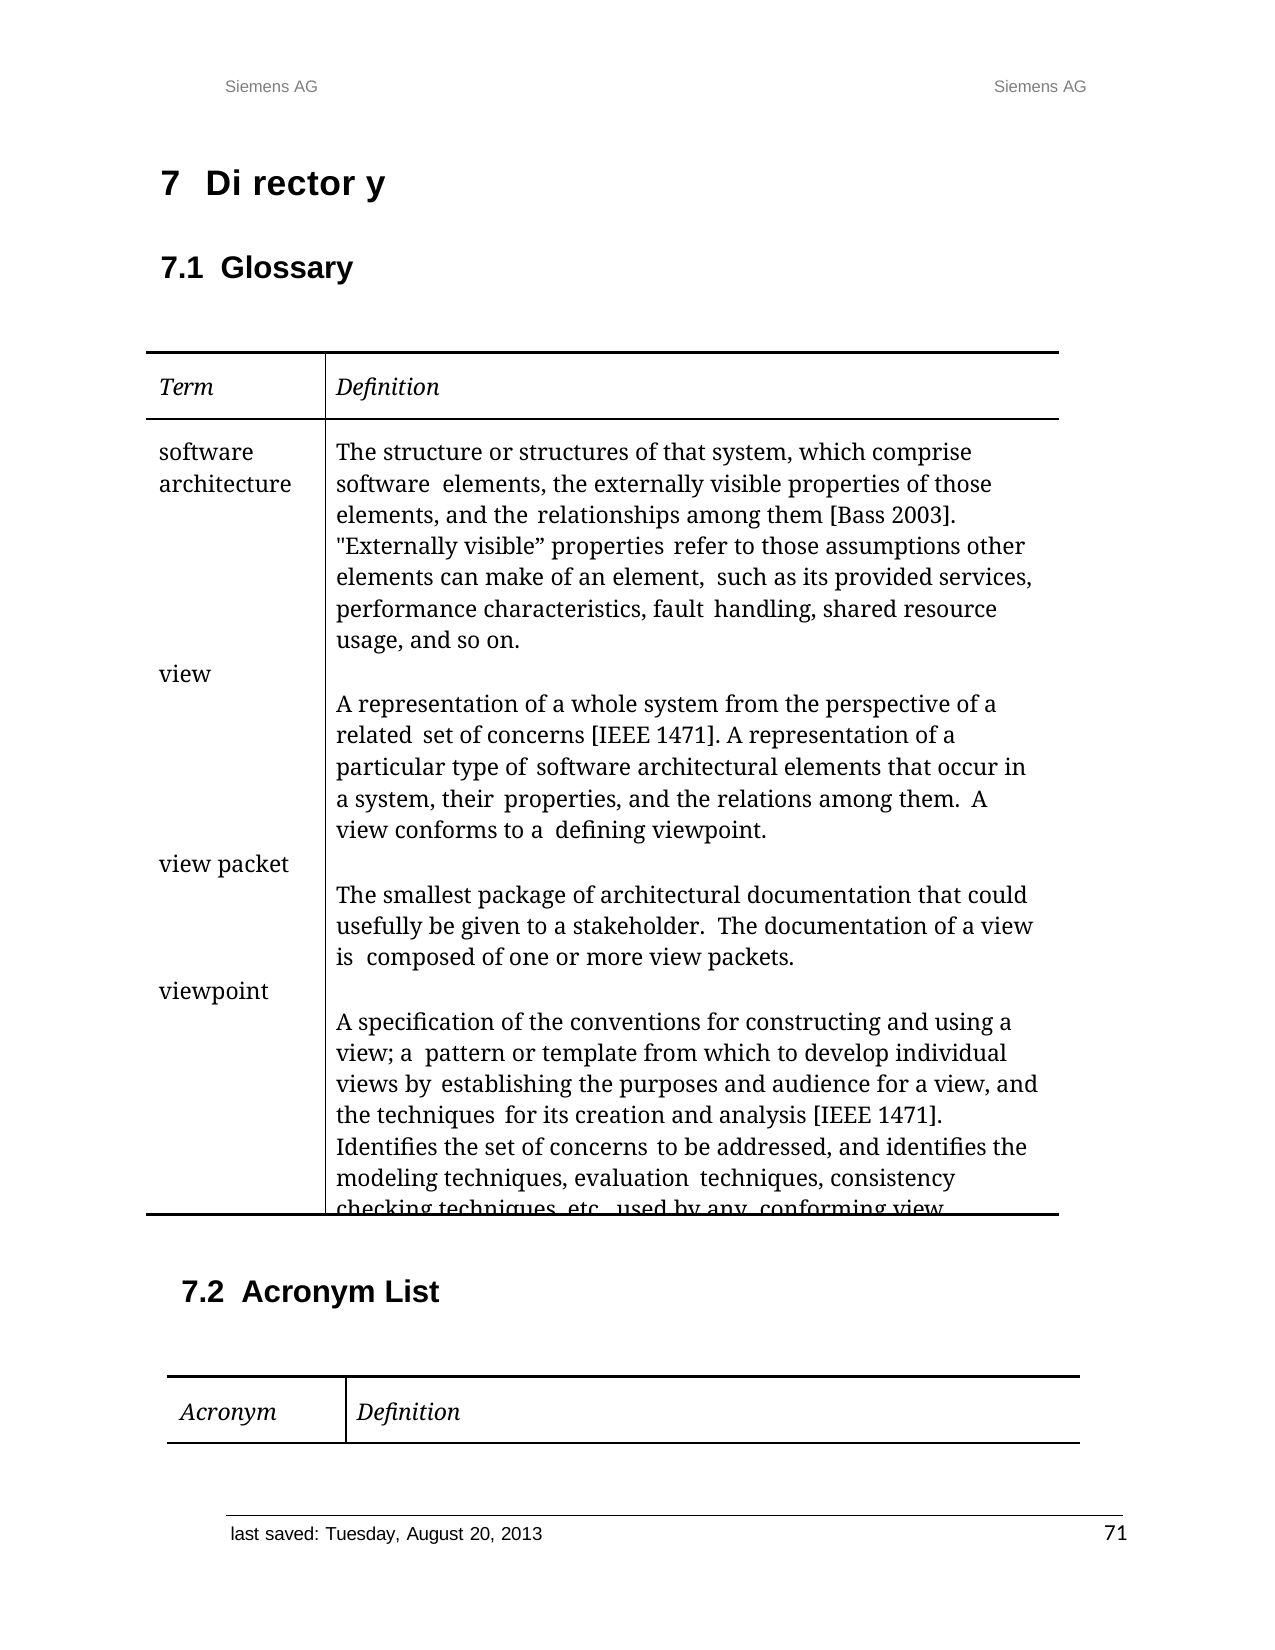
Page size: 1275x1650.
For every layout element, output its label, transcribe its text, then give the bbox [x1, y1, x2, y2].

table_cell software architecture view view packet viewpoint [146, 420, 325, 1213]
list Acronym List [181, 1273, 1096, 1309]
subtitle Glossary [160, 249, 1096, 285]
table_header Definition [347, 1378, 1079, 1442]
table_header Definition [326, 354, 1059, 418]
table_header Term [146, 354, 325, 418]
table_cell The structure or structures of that system, which comprise software elements, the externally visible properties of those elements, and the relationships among them [Bass 2003]. "Externally visible” properties refer to those assumptions other elements can make of an element, such as its provided services, performance characteristics, fault handling, shared resource usage, and so on. A representation of a whole system from the perspective of a related set of concerns [IEEE 1471]. A representation of a particular type of software architectural elements that occur in a system, their properties, and the relations among them. A view conforms to a defining viewpoint. The smallest package of architectural documentation that could usefully be given to a stakeholder. The documentation of a view is composed of one or more view packets. A specification of the conventions for constructing and using a view; a pattern or template from which to develop individual views by establishing the purposes and audience for a view, and the techniques for its creation and analysis [IEEE 1471]. Identifies the set of concerns to be addressed, and identifies the modeling techniques, evaluation techniques, consistency checking techniques, etc., used by any conforming view. [326, 420, 1059, 1213]
table_header Acronym [167, 1378, 345, 1442]
subtitle Di rector y [160, 162, 1096, 203]
